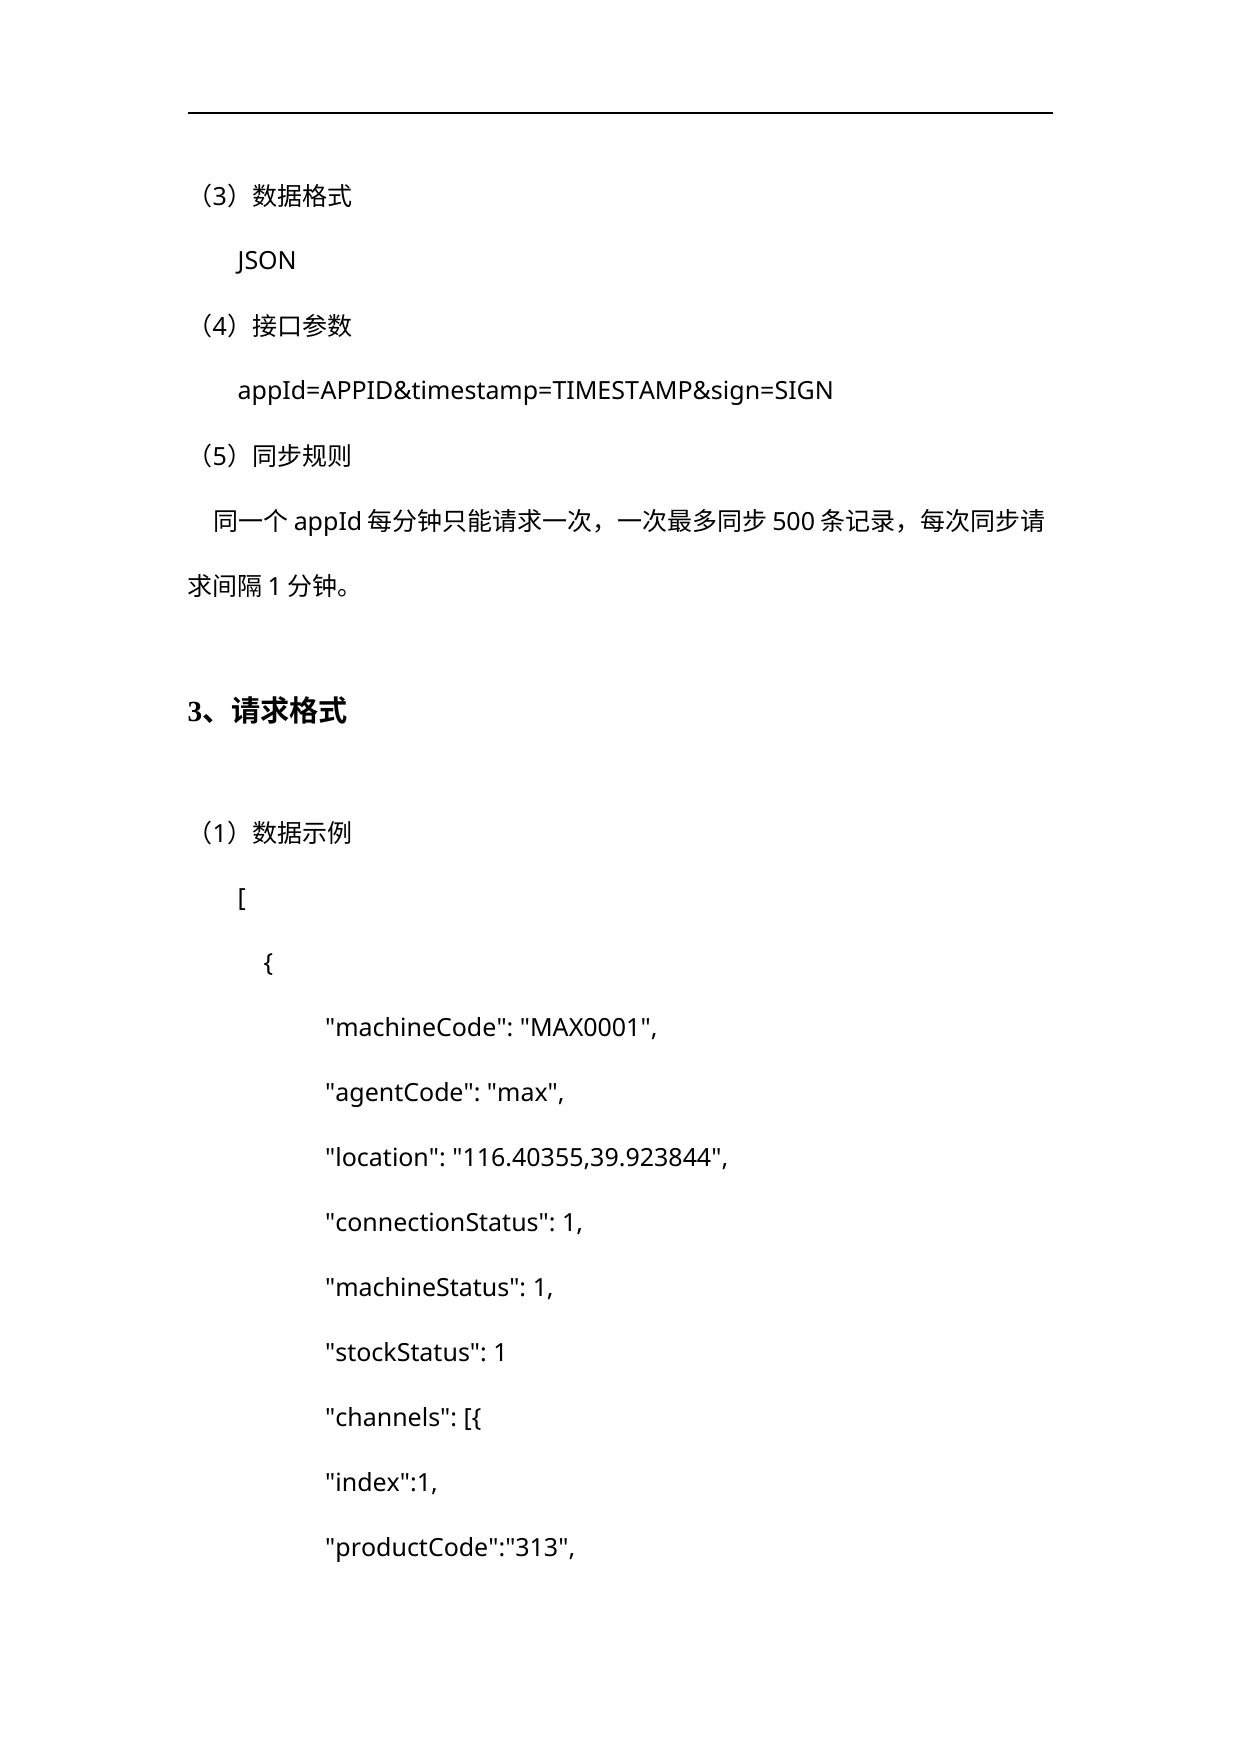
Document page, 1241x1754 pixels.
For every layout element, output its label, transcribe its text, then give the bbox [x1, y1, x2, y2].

text "agentCode": "max", [237, 1059, 1053, 1124]
text "channels": [{ [237, 1384, 1053, 1449]
text （1）数据示例 [187, 799, 1053, 864]
text "machineCode": "MAX0001", [237, 994, 1053, 1059]
text （5）同步规则 [187, 422, 1053, 487]
text "location": "116.40355,39.923844", [237, 1124, 1053, 1189]
text （3）数据格式 [187, 162, 1053, 227]
text appId=APPID&timestamp=TIMESTAMP&sign=SIGN [187, 357, 1053, 422]
text [ [237, 864, 1053, 929]
text { [237, 929, 1053, 994]
text "connectionStatus": 1, [237, 1189, 1053, 1254]
subtitle 3、请求格式 [187, 677, 1053, 742]
text （4）接口参数 [187, 292, 1053, 357]
text "machineStatus": 1, [237, 1254, 1053, 1319]
text 同一个appId每分钟只能请求一次，一次最多同步500条记录，每次同步请求间隔1分钟。 [187, 487, 1053, 617]
text "stockStatus": 1 [237, 1319, 1053, 1384]
text JSON [187, 227, 1053, 292]
text "index":1, [237, 1449, 1053, 1514]
text "productCode":"313", [237, 1514, 1053, 1579]
